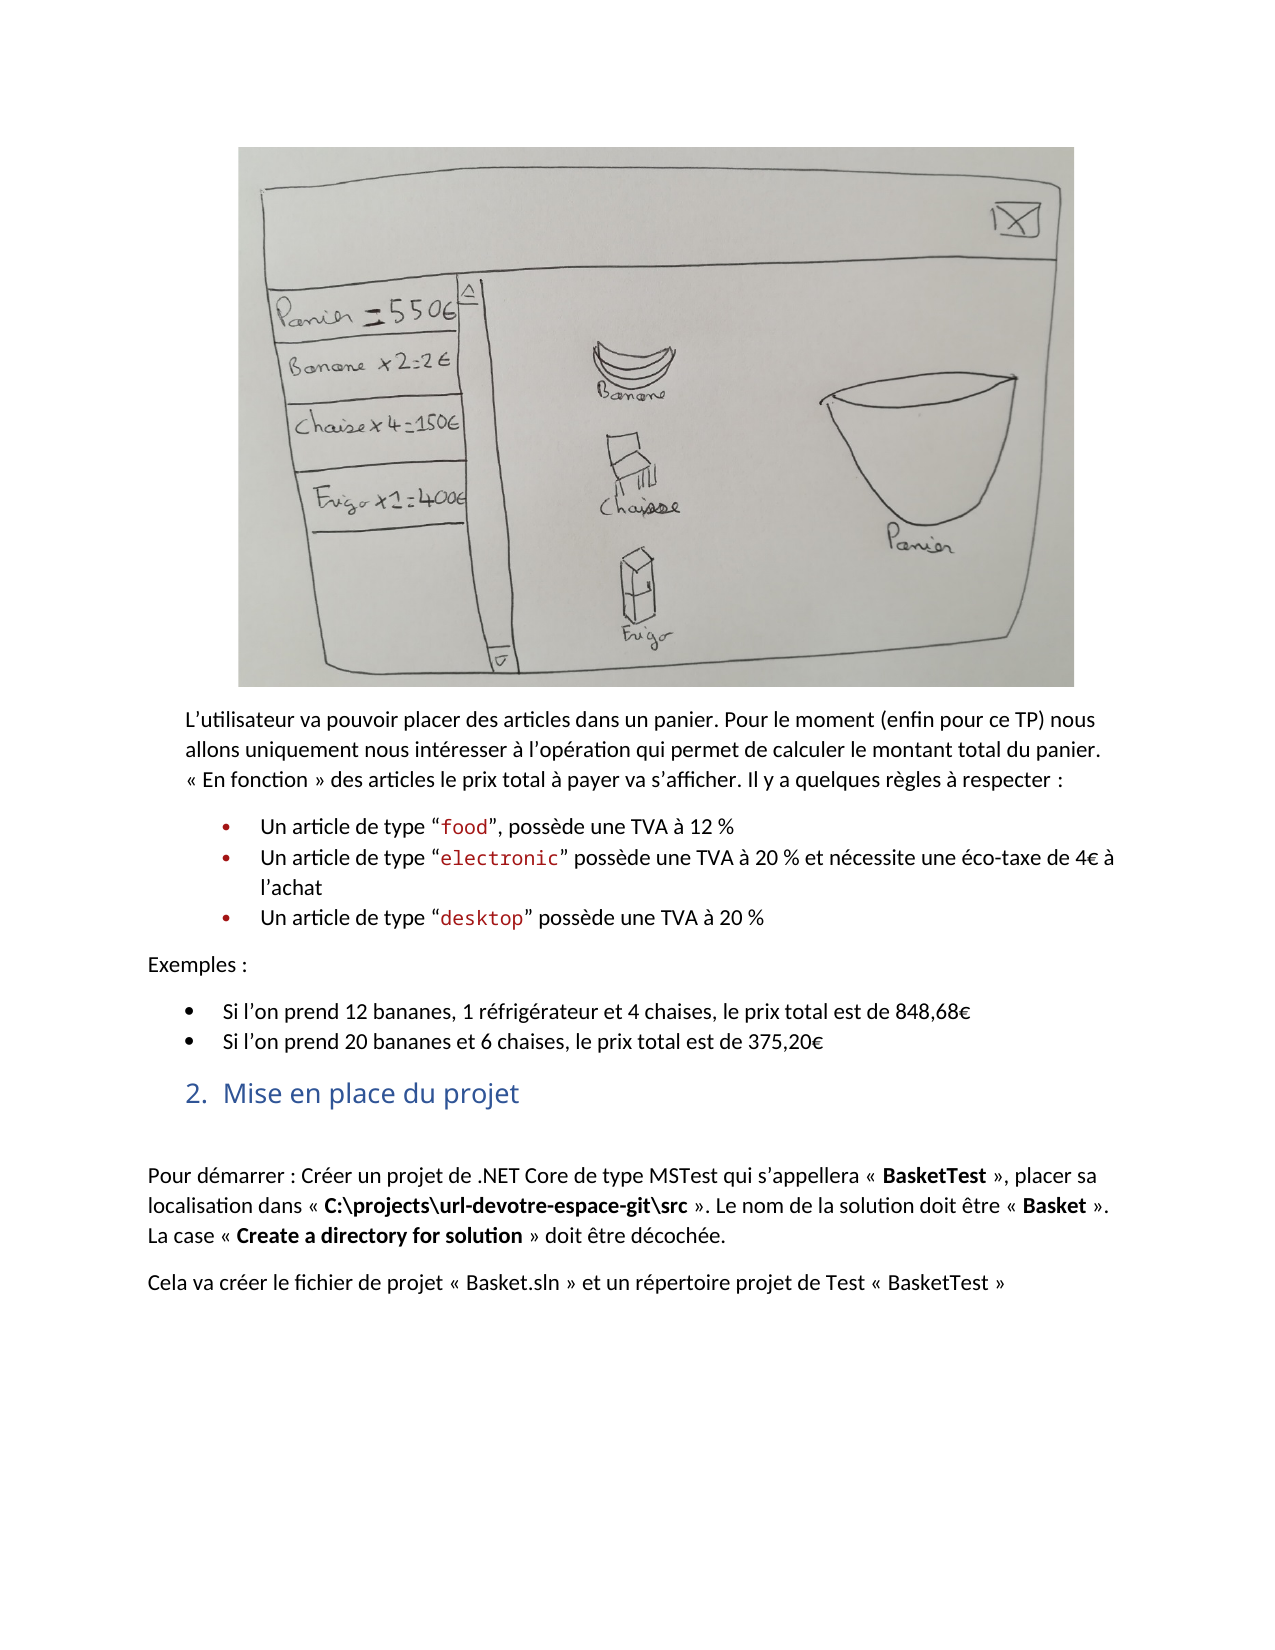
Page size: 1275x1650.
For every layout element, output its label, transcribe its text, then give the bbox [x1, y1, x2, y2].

list Si l’on prend 20 bananes et 6 chaises, le prix total est de 375,20€ [185, 1027, 1127, 1055]
text Pour démarrer : Créer un projet de .NET Core de type MSTest qui s’appellera « BasketTest », placer sa localisation dans « C:\projects\url-devotre-espace-git\src ». Le nom de la solution doit être « Basket ». La case « Create a directory for solution » doit être décochée. [148, 1161, 1127, 1249]
subtitle Mise en place du projet [185, 1074, 1127, 1111]
text L’utilisateur va pouvoir placer des articles dans un panier. Pour le moment (enfin pour ce TP) nous allons uniquement nous intéresser à l’opération qui permet de calculer le montant total du panier. « En fonction » des articles le prix total à payer va s’afficher. Il y a quelques règles à respecter : [185, 705, 1127, 793]
text Exemples : [148, 950, 1127, 978]
text Cela va créer le fichier de projet « Basket.sln » et un répertoire projet de Test « BasketTest » [148, 1268, 1127, 1296]
list Un article de type “electronic” possède une TVA à 20 % et nécessite une éco-taxe de 4€ à l’achat [223, 843, 1127, 901]
picture [238, 147, 1075, 687]
list Un article de type “food”, possède une TVA à 12 % [223, 812, 1127, 841]
list Un article de type “desktop” possède une TVA à 20 % [223, 903, 1127, 931]
list Si l’on prend 12 bananes, 1 réfrigérateur et 4 chaises, le prix total est de 848,68€ [185, 997, 1127, 1025]
